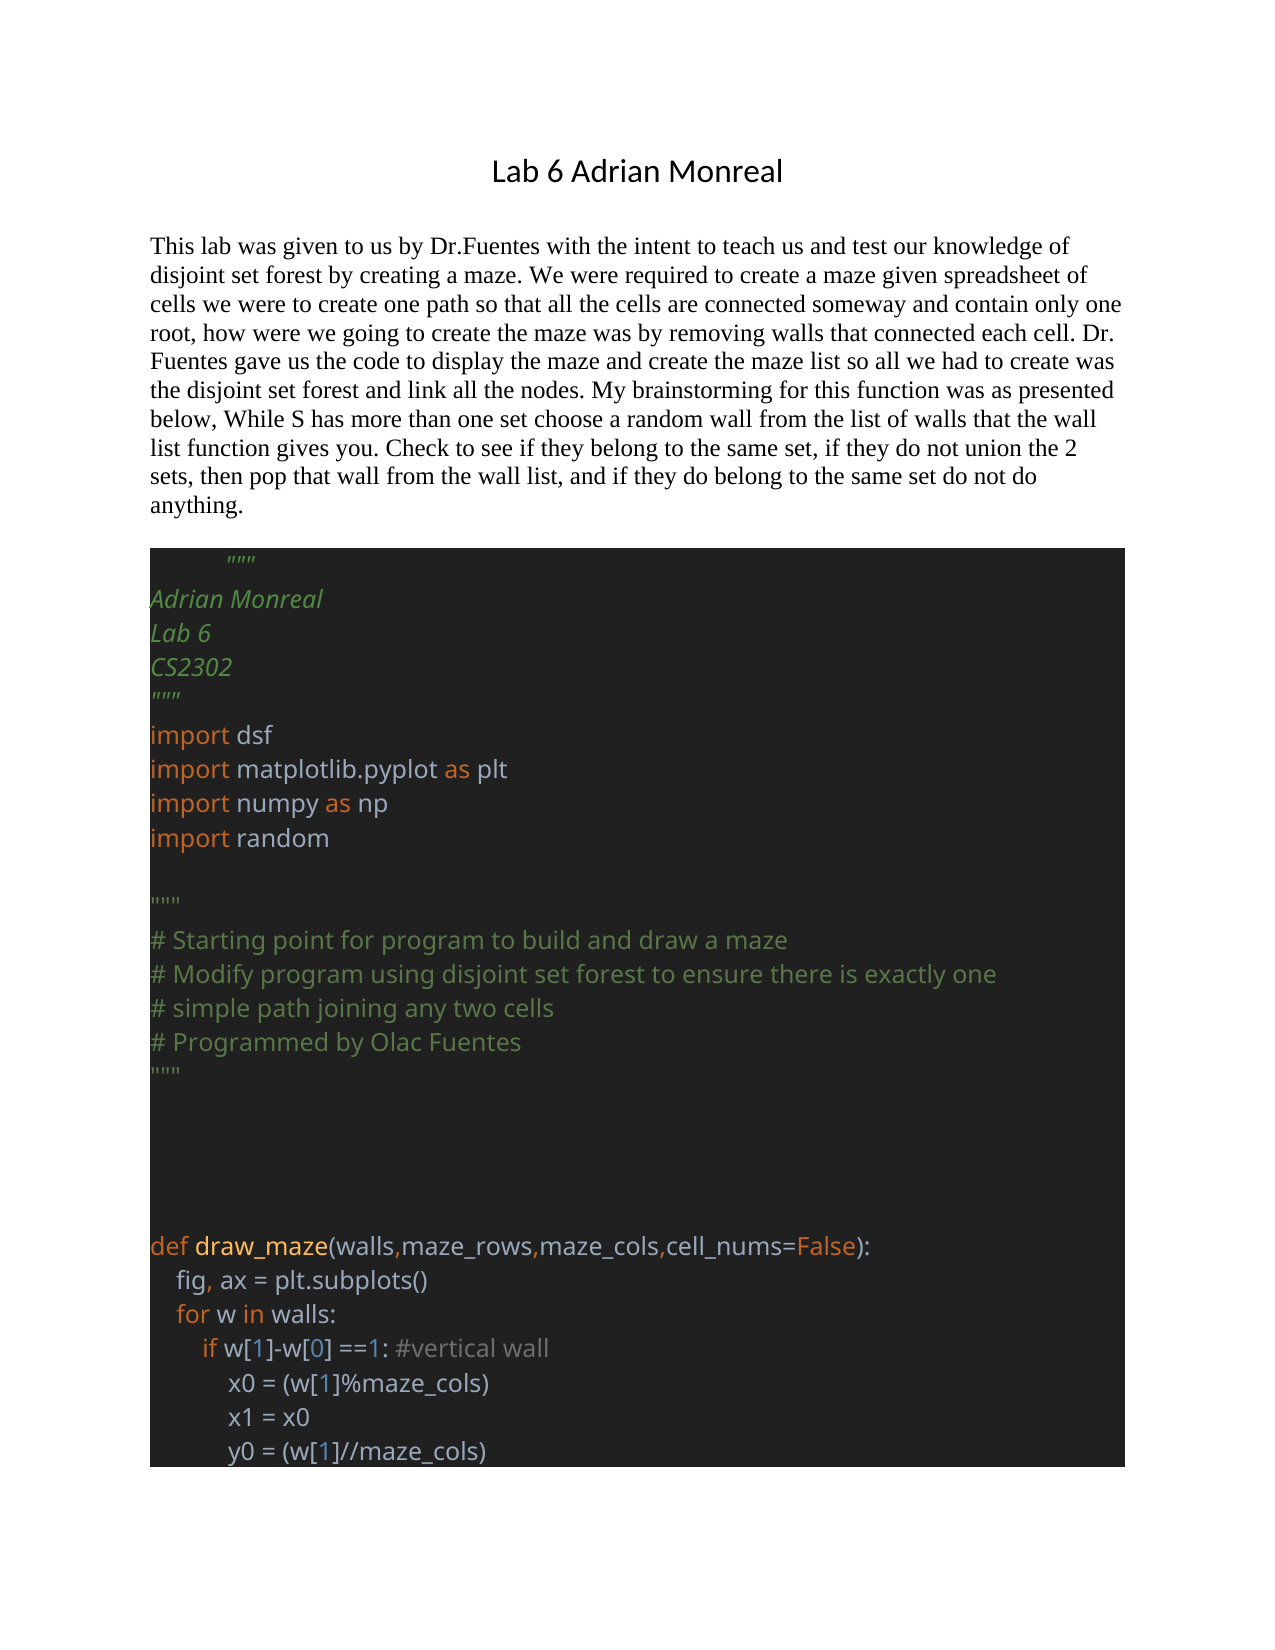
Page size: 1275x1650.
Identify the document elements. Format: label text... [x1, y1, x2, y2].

text # simple path joining any two cells [150, 991, 1125, 1024]
text """ [150, 684, 1125, 718]
text import numpy as np [150, 786, 1125, 820]
text This lab was given to us by Dr.Fuentes with the intent to teach us and test our knowledge of disjoint set forest by creating a maze. We were required to create a maze given spreadsheet of cells we were to create one path so that all the cells are connected someway and contain only one root, how were we going to create the maze was by removing walls that connected each cell. Dr. Fuentes gave us the code to display the maze and create the maze list so all we had to create was the disjoint set forest and link all the nodes. My brainstorming for this function was as presented below, While S has more than one set choose a random wall from the list of walls that the wall list function gives you. Check to see if they belong to the same set, if they do not union the 2 sets, then pop that wall from the wall list, and if they do belong to the same set do not do anything. [150, 231, 1125, 519]
text Adrian Monreal [150, 582, 1125, 616]
text # Modify program using disjoint set forest to ensure there is exactly one [150, 956, 1125, 991]
text import dsf [150, 718, 1125, 752]
text Lab 6 [150, 616, 1125, 650]
text import random [150, 820, 1125, 854]
text # Programmed by Olac Fuentes [150, 1024, 1125, 1059]
text def draw_maze(walls,maze_rows,maze_cols,cell_nums=False): [150, 1229, 1125, 1263]
text """ [150, 1059, 1125, 1093]
text """ [150, 548, 1125, 582]
text fig, ax = plt.subplots() [150, 1263, 1125, 1297]
text Lab 6 Adrian Monreal [150, 150, 1125, 191]
text if w[1]-w[0] ==1: #vertical wall [150, 1331, 1125, 1365]
text # Starting point for program to build and draw a maze [150, 922, 1125, 956]
text for w in walls: [150, 1297, 1125, 1331]
text CS2302 [150, 650, 1125, 684]
text import matplotlib.pyplot as plt [150, 752, 1125, 786]
text """ [150, 888, 1125, 922]
text x1 = x0 [150, 1399, 1125, 1433]
text y0 = (w[1]//maze_cols) [150, 1433, 1125, 1467]
text x0 = (w[1]%maze_cols) [150, 1365, 1125, 1399]
